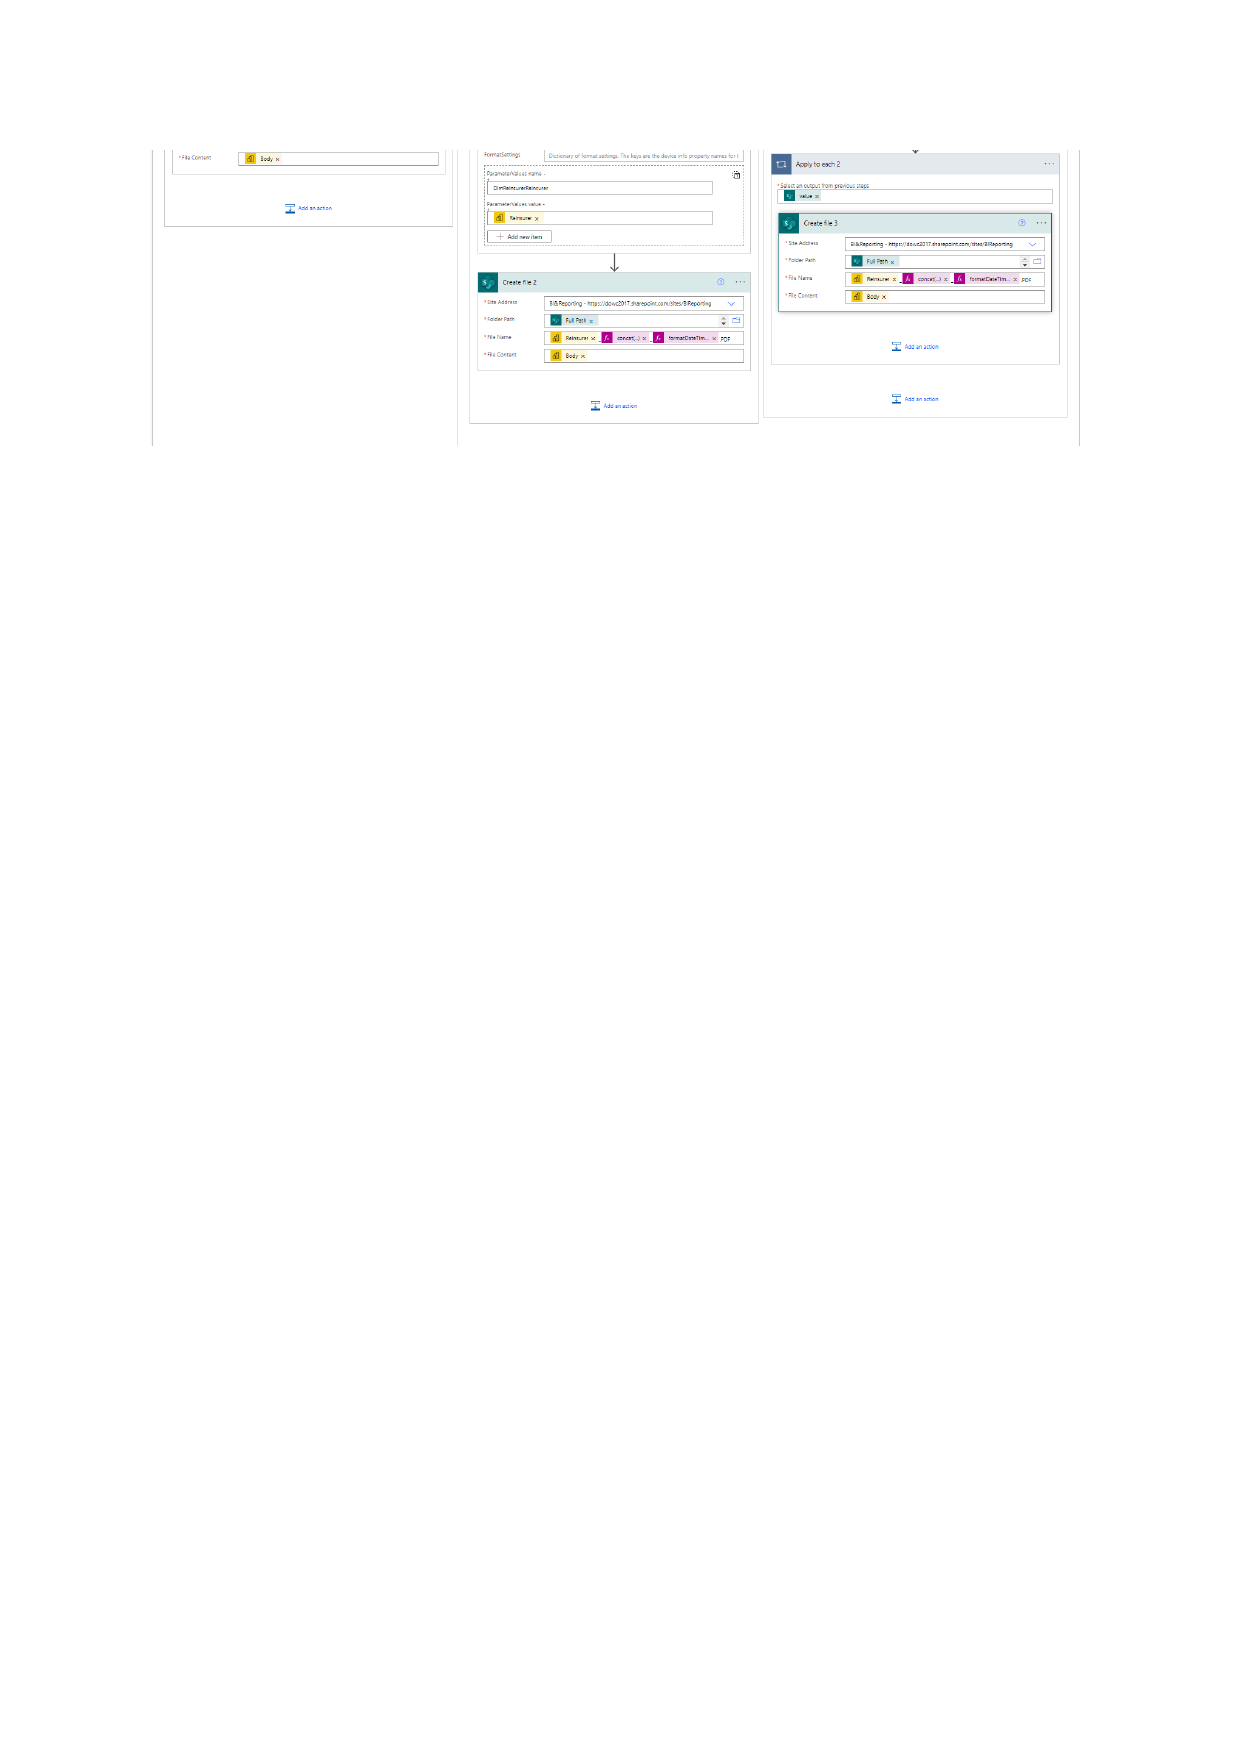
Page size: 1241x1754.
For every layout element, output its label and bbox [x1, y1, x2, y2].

picture [150, 150, 1091, 446]
